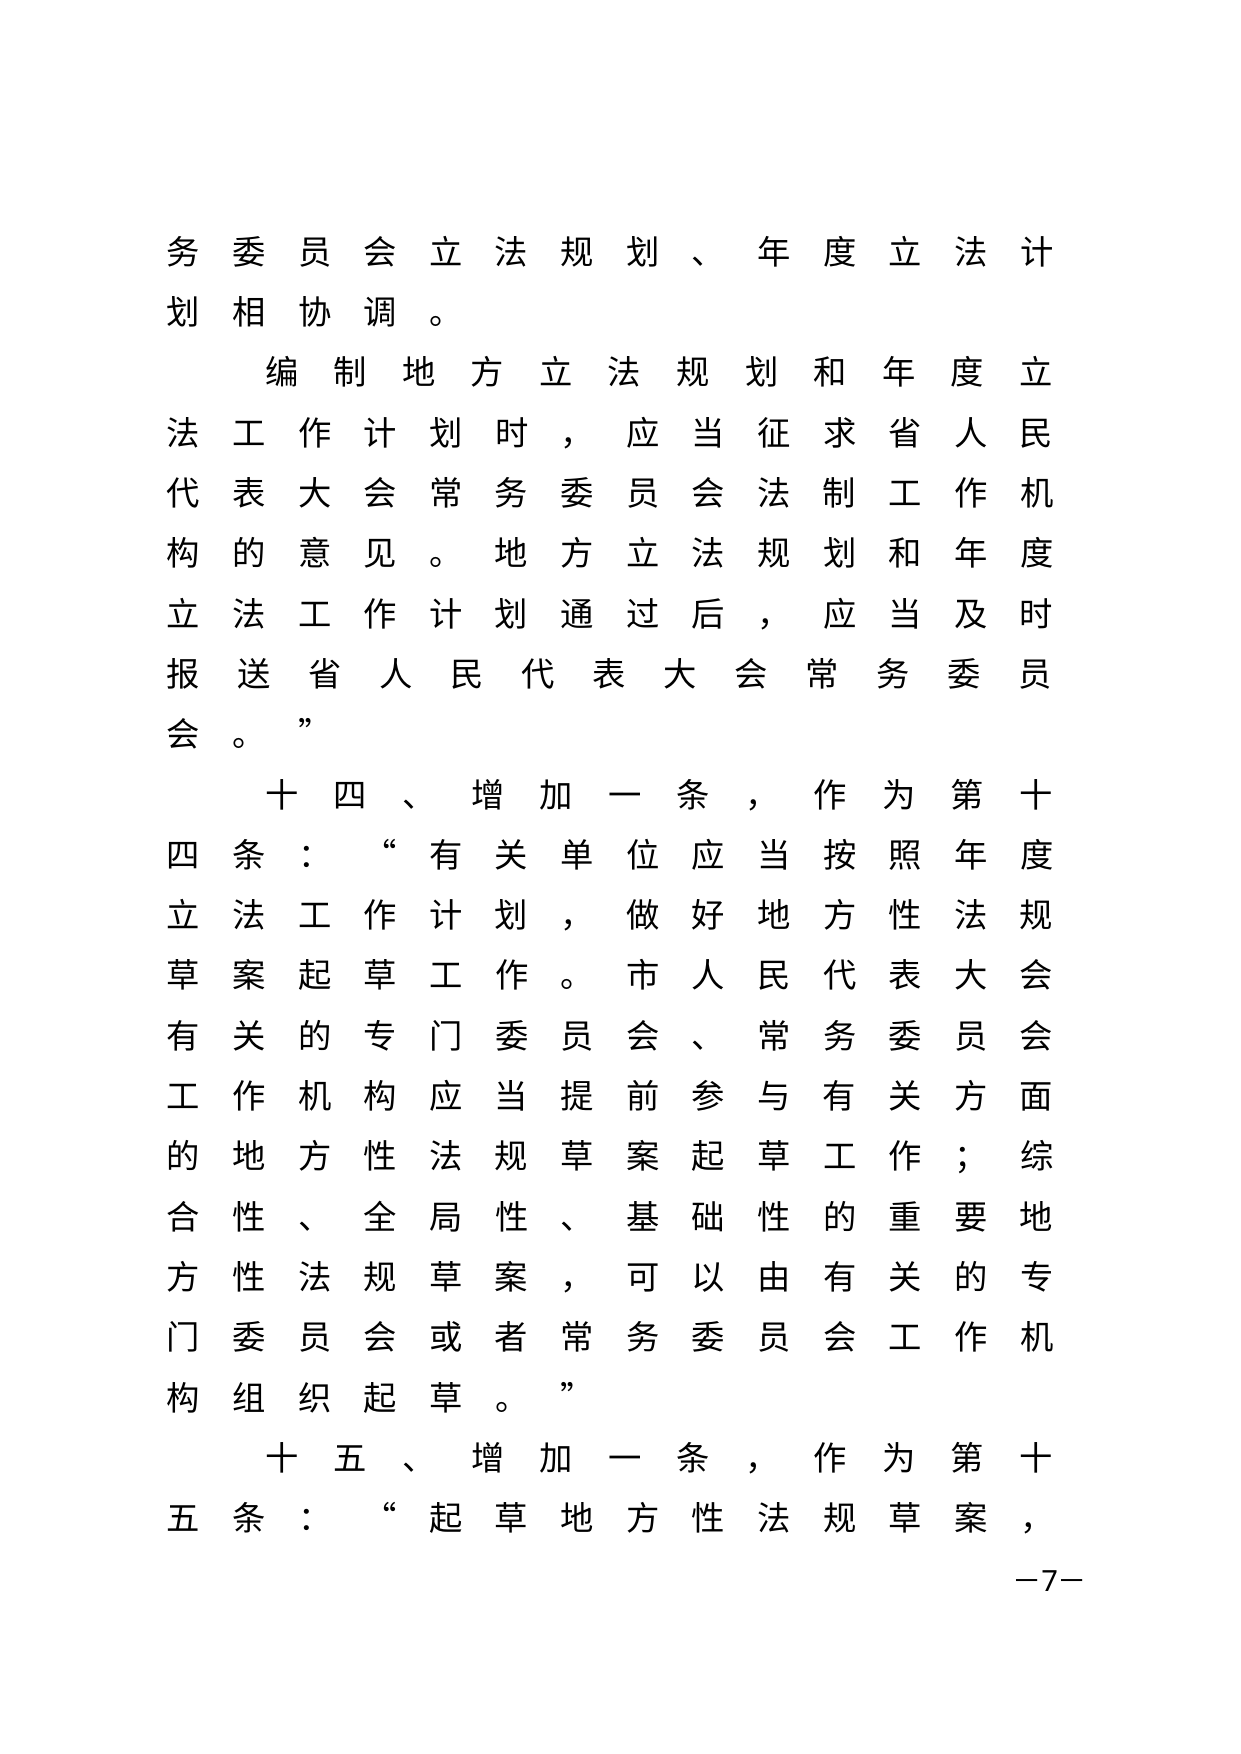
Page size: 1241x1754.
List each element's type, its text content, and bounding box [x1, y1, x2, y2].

list 编制地方立法规划和年度立法工作计划时，应当征求省人民代表大会常务委员会法制工作机构的意见。地方立法规划和年度立法工作计划通过后，应当及时报送省人民代表大会常务委员会。” [167, 340, 1085, 762]
list 十五、增加一条，作为第十五条：“起草地方性法规草案，应当深入调查研究，广泛听取意见，总结实践经验，科学论证评估，符合国家和省立法技术规范，提高地方性法规草案质量。” [167, 1426, 1085, 1546]
list 地方立法规划、年度立法工作计划应当与省人民代表大会常务委员会立法规划、年度立法计划相协调。 [167, 219, 1085, 340]
list 十四、增加一条，作为第十四条：“有关单位应当按照年度立法工作计划，做好地方性法规草案起草工作。市人民代表大会有关的专门委员会、常务委员会工作机构应当提前参与有关方面的地方性法规草案起草工作；综合性、全局性、基础性的重要地方性法规草案，可以由有关的专门委员会或者常务委员会工作机构组织起草。” [167, 762, 1085, 1426]
